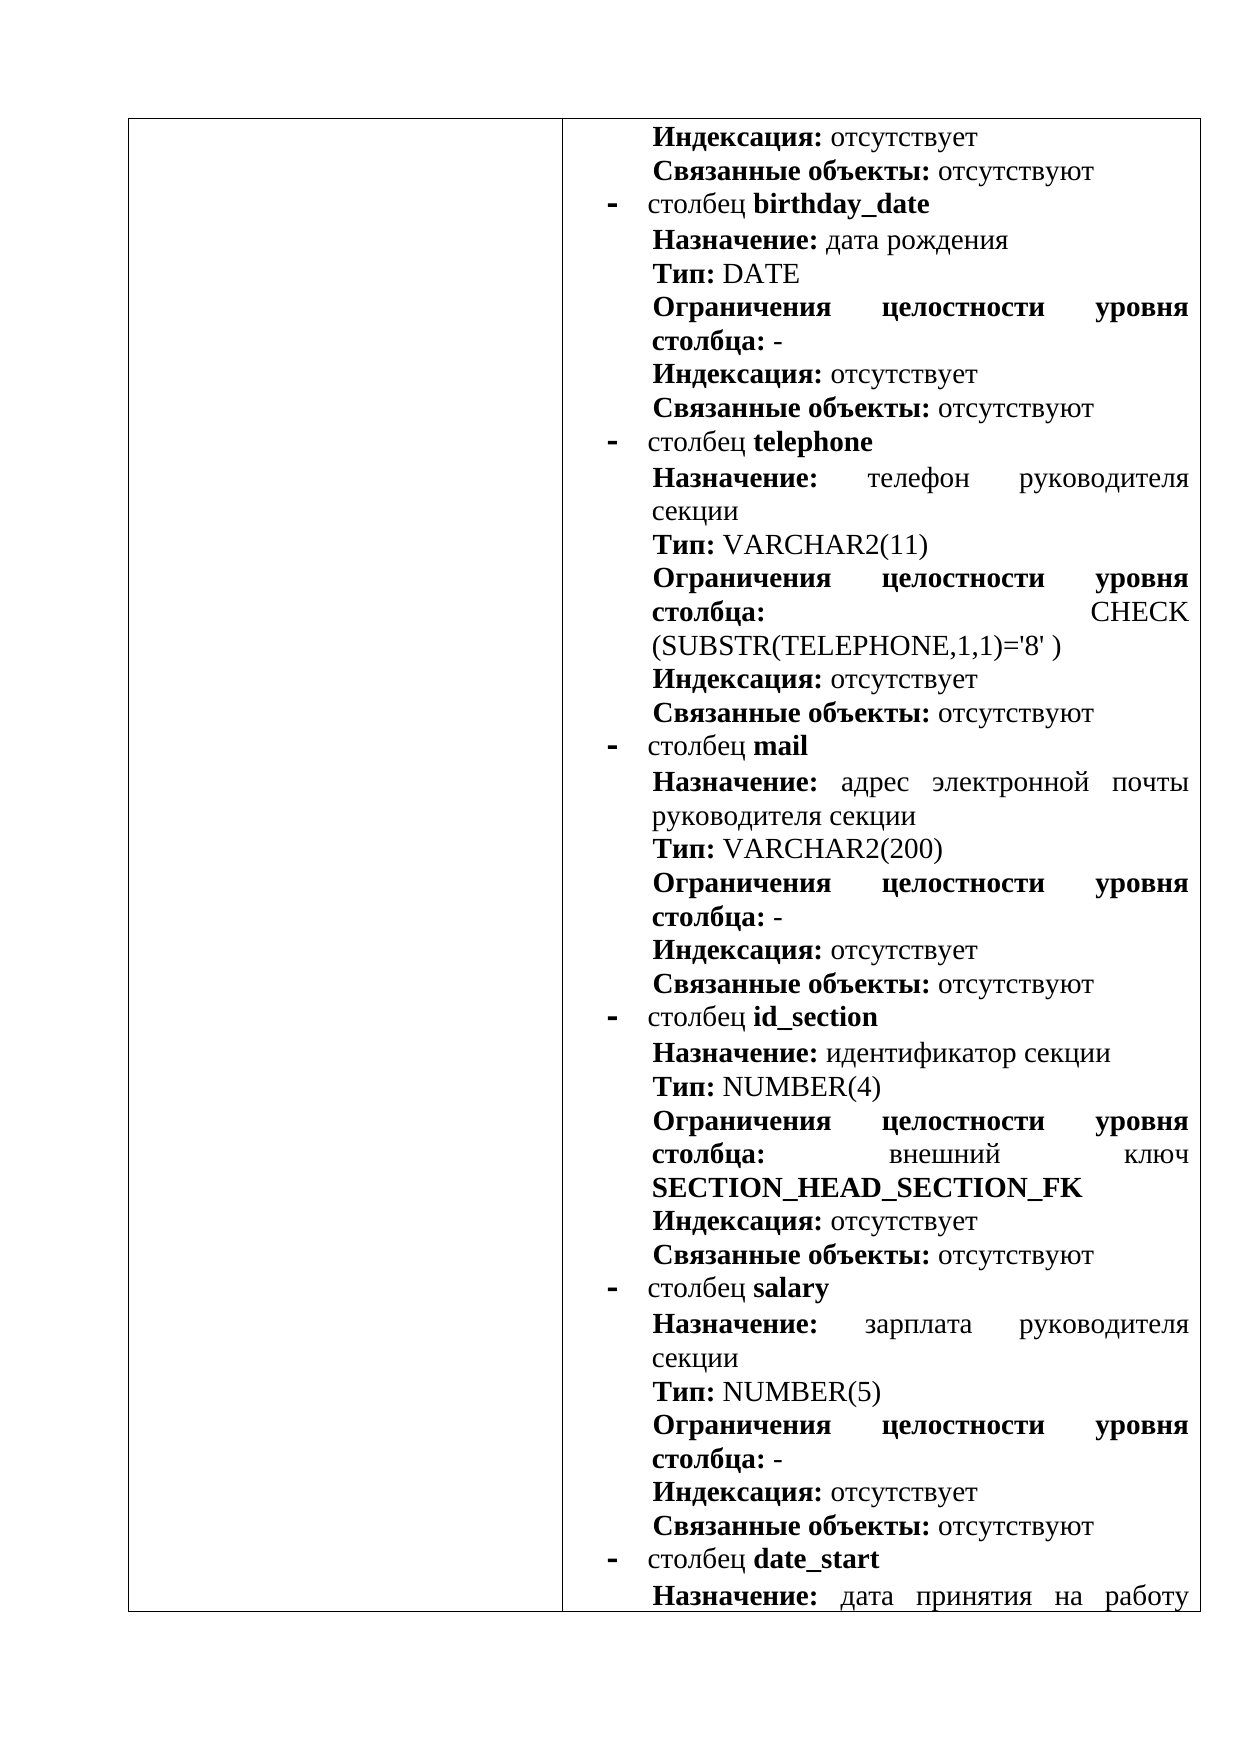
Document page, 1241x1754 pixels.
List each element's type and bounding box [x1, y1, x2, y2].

table_cell [563, 119, 1200, 1611]
table_cell [129, 119, 562, 1611]
